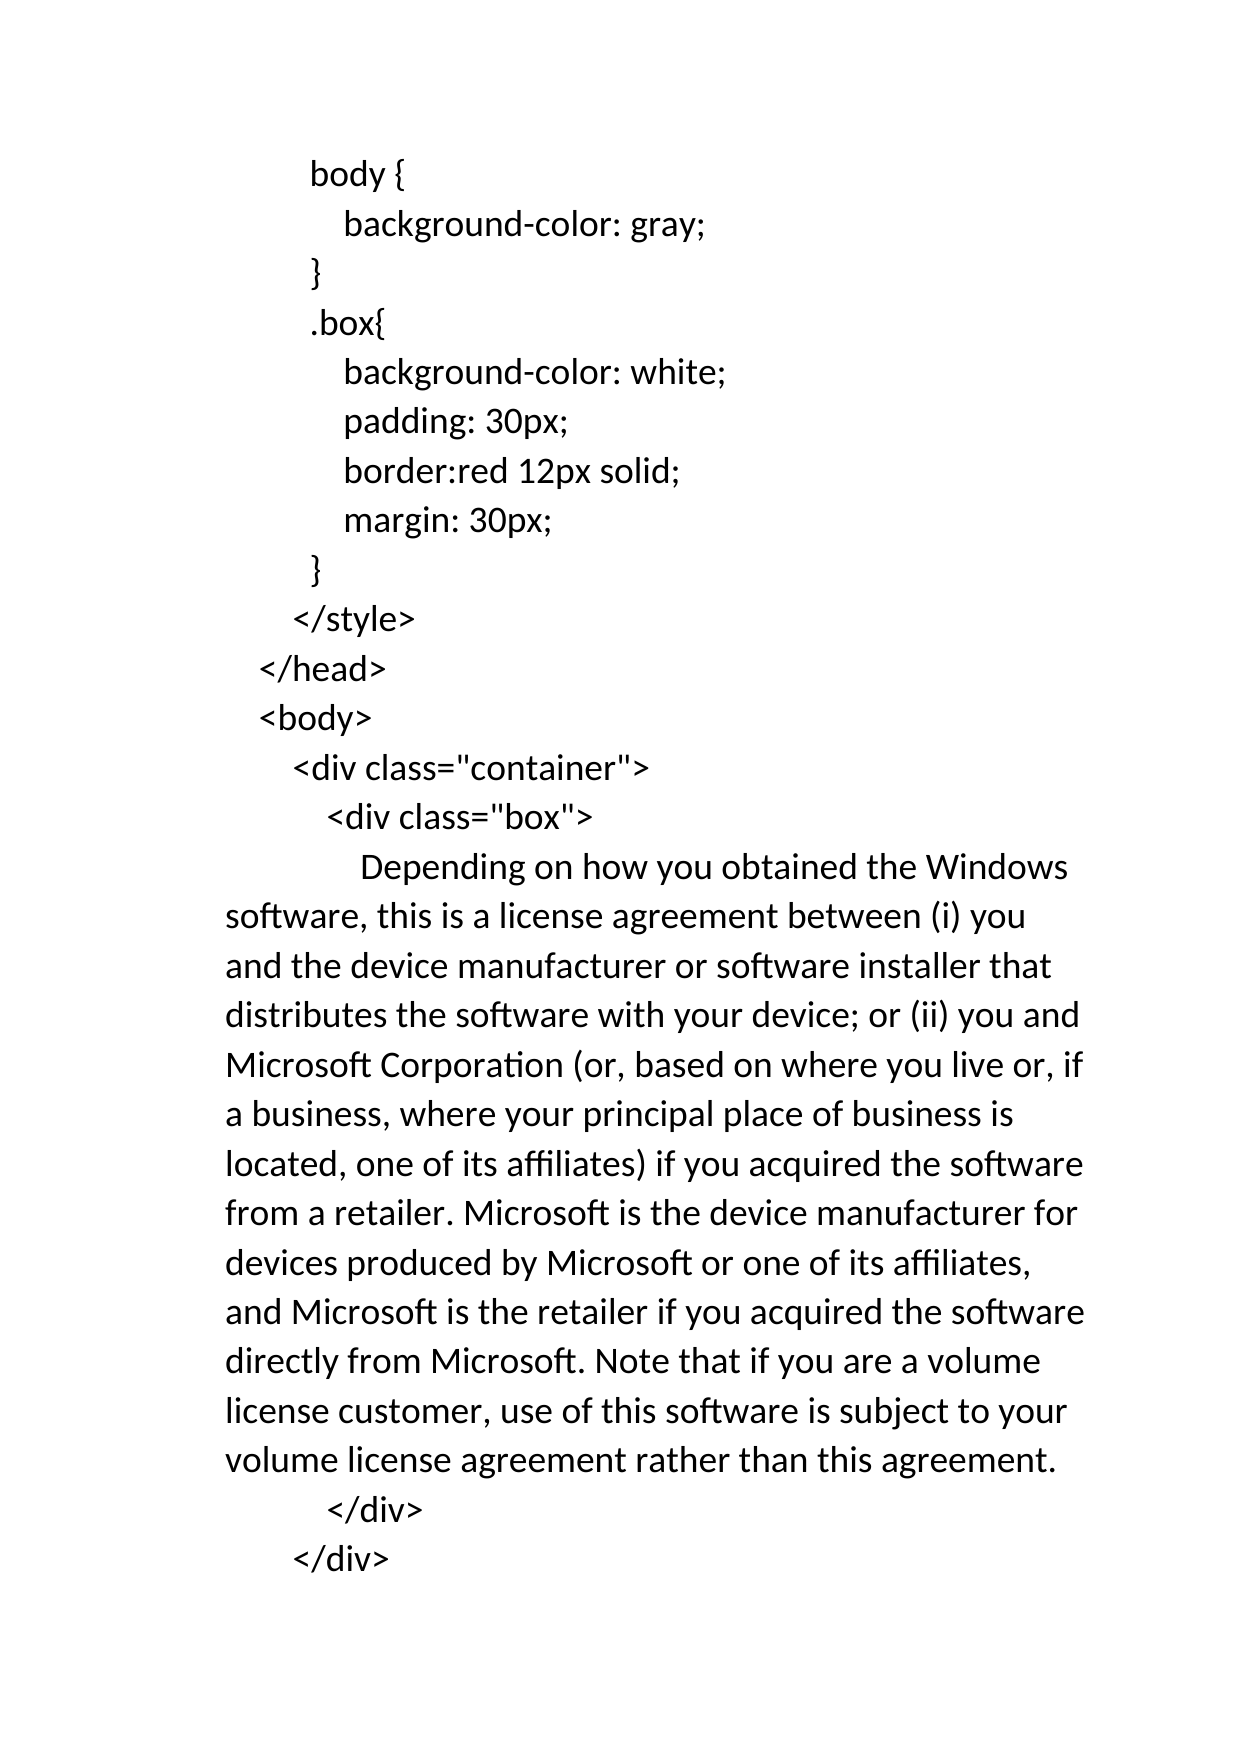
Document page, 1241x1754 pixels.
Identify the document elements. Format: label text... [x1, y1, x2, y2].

list <div class="box"> [225, 793, 1090, 839]
list body { [225, 150, 1090, 196]
list } [225, 546, 1090, 592]
list padding: 30px; [225, 397, 1090, 443]
list } [225, 249, 1090, 295]
list border:red 12px solid; [225, 447, 1090, 493]
list </style> [225, 595, 1090, 641]
list margin: 30px; [225, 496, 1090, 542]
list background-color: gray; [225, 199, 1090, 245]
list background-color: white; [225, 348, 1090, 394]
list Depending on how you obtained the Windows software, this is a license agreement between (i) you and the device manufacturer or software installer that distributes the software with your device; or (ii) you and Microsoft Corporation (or, based on where you live or, if a business, where your principal place of business is located, one of its affiliates) if you acquired the software from a retailer. Microsoft is the device manufacturer for devices produced by Microsoft or one of its affiliates, and Microsoft is the retailer if you acquired the software directly from Microsoft. Note that if you are a volume license customer, use of this software is subject to your volume license agreement rather than this agreement. [225, 843, 1090, 1482]
list </div> [225, 1486, 1090, 1532]
list </head> [225, 645, 1090, 691]
list .box{ [225, 298, 1090, 344]
list <body> [225, 694, 1090, 740]
list </div> [225, 1535, 1090, 1581]
list <div class="container"> [225, 744, 1090, 789]
